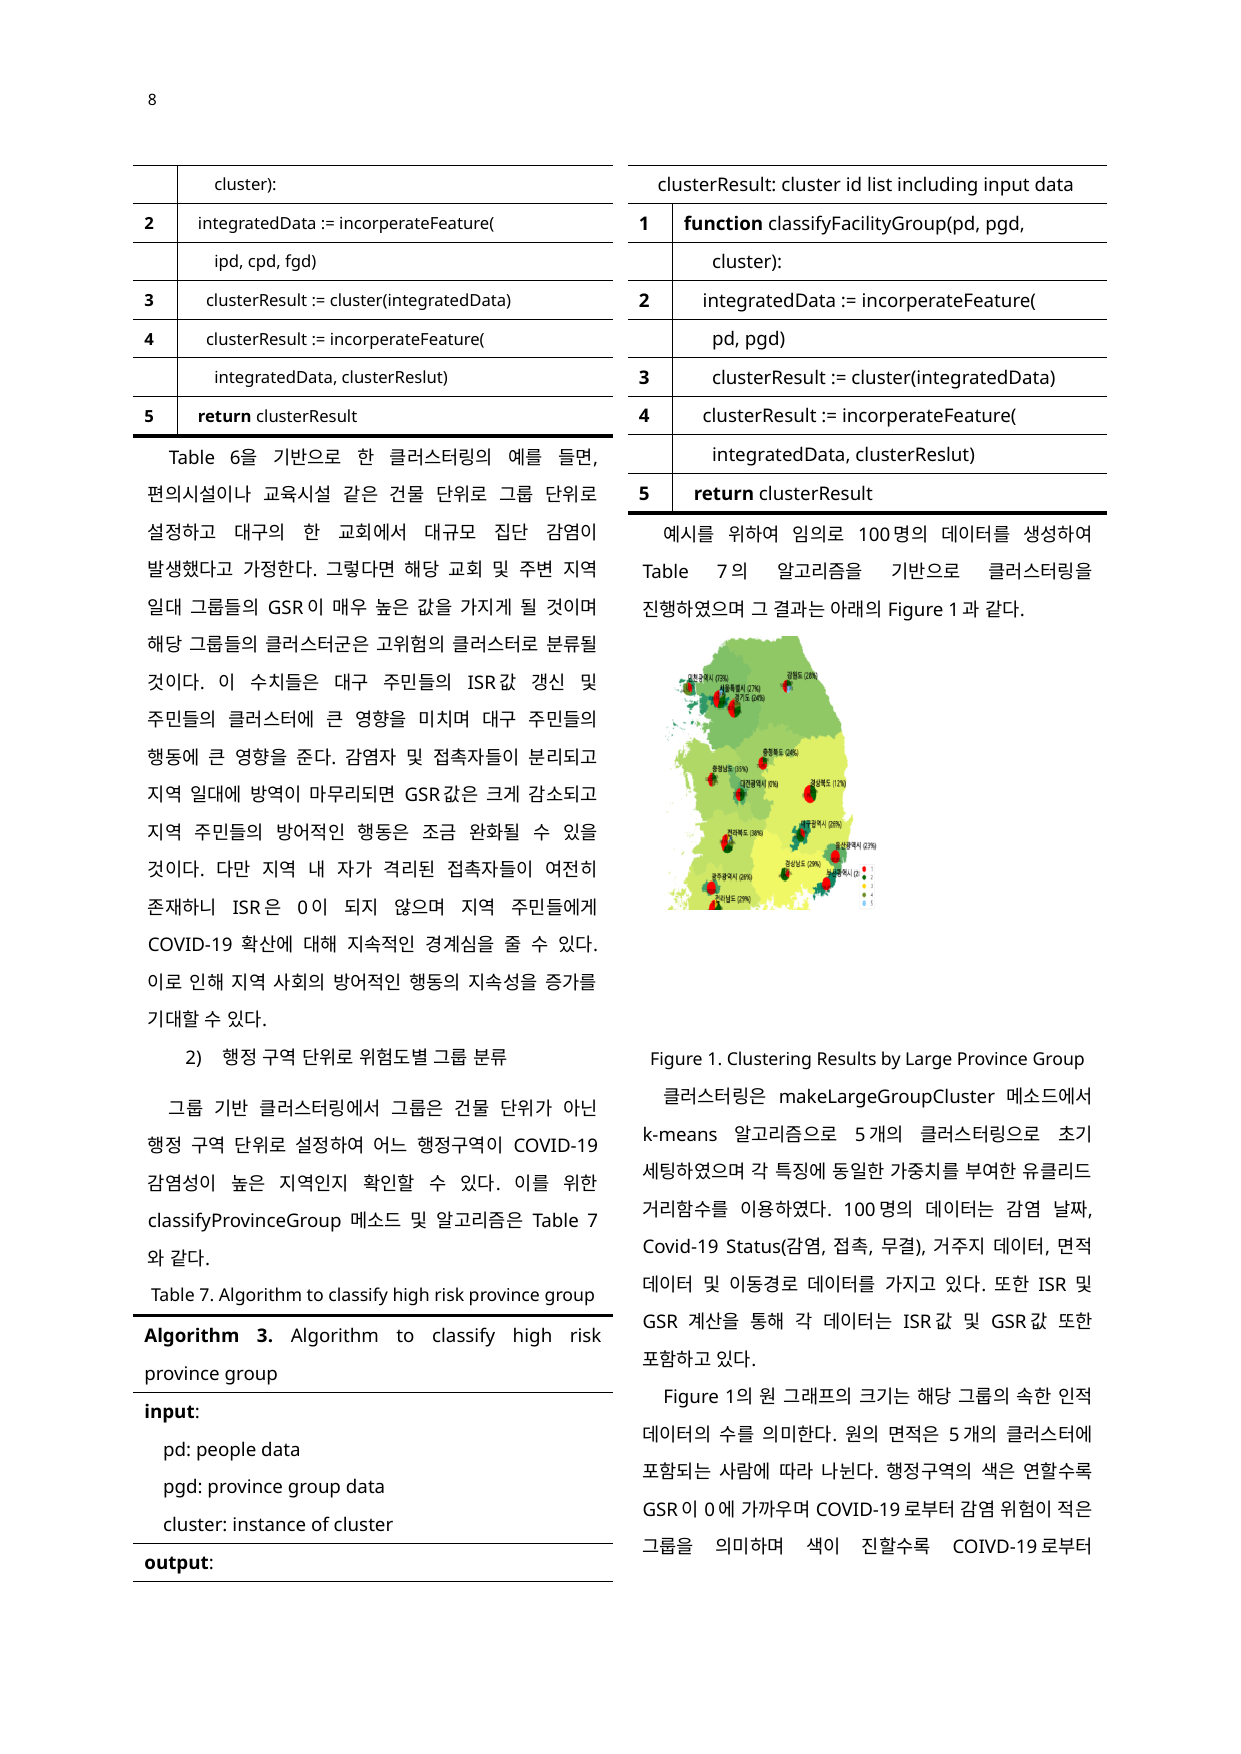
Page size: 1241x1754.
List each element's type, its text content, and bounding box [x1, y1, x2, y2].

table_cell return clusterResult [673, 474, 1107, 511]
table_cell integratedData, clusterReslut) [673, 435, 1107, 473]
table_cell [133, 243, 177, 280]
table_cell 3 [628, 358, 672, 396]
table_cell cluster): [178, 166, 613, 203]
table_cell pd, pgd) [673, 320, 1107, 357]
table_cell 4 [133, 320, 177, 357]
table_cell [133, 358, 177, 396]
table_cell 5 [133, 397, 177, 434]
table_cell 5 [628, 474, 672, 511]
table_cell input: pd: people data pgd: province group data cluster: instance of cluster [133, 1393, 613, 1543]
table_cell clusterResult := cluster(integratedData) [673, 358, 1107, 396]
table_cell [628, 166, 1107, 203]
text Table 6을 기반으로 한 클러스터링의 예를 들면, 편의시설이나 교육시설 같은 건물 단위로 그룹 단위로 설정하고 대구의 한 교회에서 대규모 집단 감염이 발생했다고 가정한다. 그렇다면 해당 교회 및 주변 지역 일대 그룹들의 GSR이 매우 높은 값을 가지게 될 것이며 해당 그룹들의 클러스터군은 고위험의 클러스터로 분류될 것이다. 이 수치들은 대구 주민들의 ISR값 갱신 및 주민들의 클러스터에 큰 영향을 미치며 대구 주민들의 행동에 큰 영향을 준다. 감염자 및 접촉자들이 분리되고 지역 일대에 방역이 마무리되면 GSR값은 크게 감소되고 지역 주민들의 방어적인 행동은 조금 완화될 수 있을 것이다. 다만 지역 내 자가 격리된 접촉자들이 여전히 존재하니 ISR은 0이 되지 않으며 지역 주민들에게 COVID-19 확산에 대해 지속적인 경계심을 줄 수 있다. 이로 인해 지역 사회의 방어적인 행동의 지속성을 증가를 기대할 수 있다. [148, 438, 598, 1037]
table_cell clusterResult := incorperateFeature( [673, 397, 1107, 434]
text 예시를 위하여 임의로 100명의 데이터를 생성하여 Table 7의 알고리즘을 기반으로 클러스터링을 진행하였으며 그 결과는 아래의 Figure 1과 같다. [642, 515, 1092, 627]
table_cell 2 [628, 281, 672, 319]
table_cell 2 [133, 204, 177, 242]
table_cell clusterResult := incorperateFeature( [178, 320, 613, 357]
table_cell [628, 320, 672, 357]
table_cell cluster): [673, 243, 1107, 280]
text 그룹 기반 클러스터링에서 그룹은 건물 단위가 아닌 행정 구역 단위로 설정하여 어느 행정구역이 COVID-19 감염성이 높은 지역인지 확인할 수 있다. 이를 위한 classifyProvinceGroup 메소드 및 알고리즘은 Table 7와 같다. [148, 1088, 598, 1276]
table_cell clusterResult := cluster(integratedData) [178, 281, 613, 319]
text Figure 1. Clustering Results by Large Province Group [642, 1039, 1092, 1077]
table_cell output: clusterResult: cluster id list including input data [133, 1544, 613, 1581]
table_header Algorithm 3. Algorithm to classify high risk province group [133, 1317, 613, 1392]
table_cell integratedData := incorperateFeature( [178, 204, 613, 242]
table_cell 3 [133, 281, 177, 319]
table_cell 1 [628, 204, 672, 242]
table_cell [628, 435, 672, 473]
table_cell ipd, cpd, fgd) [178, 243, 613, 280]
table_cell [133, 166, 177, 203]
table_cell 4 [628, 397, 672, 434]
text 클러스터링은 makeLargeGroupCluster 메소드에서 k-means 알고리즘으로 5개의 클러스터링으로 초기 세팅하였으며 각 특징에 동일한 가중치를 부여한 유클리드 거리함수를 이용하였다. 100명의 데이터는 감염 날짜, Covid-19 Status(감염, 접촉, 무결), 거주지 데이터, 면적 데이터 및 이동경로 데이터를 가지고 있다. 또한 ISR 및 GSR 계산을 통해 각 데이터는 ISR값 및 GSR값 또한 포함하고 있다. [642, 1077, 1092, 1377]
table_cell function classifyFacilityGroup(pd, pgd, [673, 204, 1107, 242]
table_cell return clusterResult [178, 397, 613, 434]
subtitle 행정 구역 단위로 위험도별 그룹 분류 [185, 1037, 598, 1075]
table_cell integratedData := incorperateFeature( [673, 281, 1107, 319]
text Table 7. Algorithm to classify high risk province group [148, 1276, 598, 1313]
table_cell [628, 243, 672, 280]
table_cell integratedData, clusterReslut) [178, 358, 613, 396]
